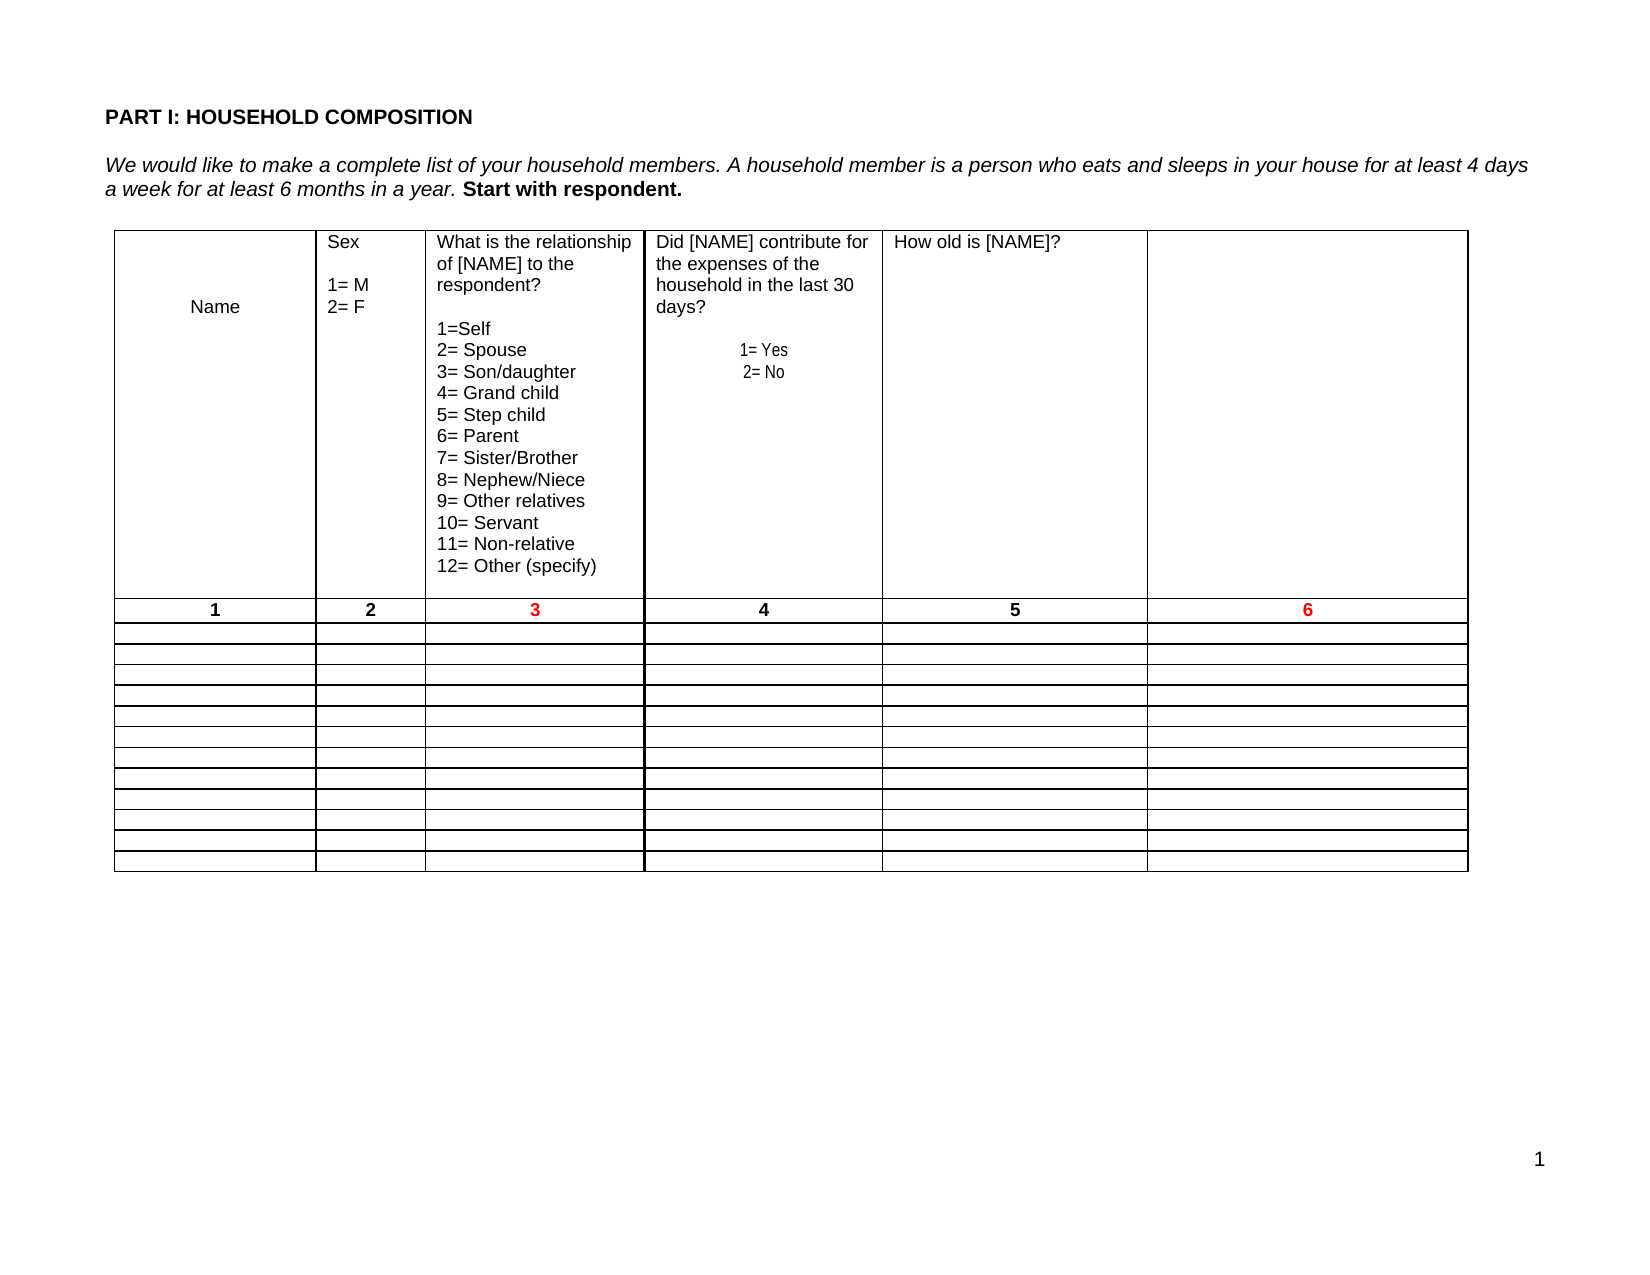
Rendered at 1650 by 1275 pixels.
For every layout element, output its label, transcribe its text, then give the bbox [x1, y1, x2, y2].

table_cell [115, 707, 315, 726]
table_cell [426, 748, 643, 767]
table_cell [426, 852, 643, 871]
table_cell [646, 645, 882, 663]
table_cell [883, 852, 1147, 871]
table_cell [426, 831, 643, 850]
table_header How old is [NAME]? [883, 231, 1147, 598]
table_cell [115, 645, 315, 663]
table_cell [883, 769, 1147, 788]
table_cell [646, 852, 882, 871]
table_cell [426, 790, 643, 809]
table_cell [883, 790, 1147, 809]
table_cell 6 [1148, 599, 1467, 622]
table_cell [883, 727, 1147, 746]
table_cell [646, 727, 882, 746]
table_cell [115, 790, 315, 809]
table_cell [317, 645, 425, 663]
table_cell [115, 665, 315, 684]
table_cell [646, 686, 882, 705]
table_cell [426, 727, 643, 746]
table_cell [1148, 727, 1467, 746]
table_cell [1148, 831, 1467, 850]
table_cell [883, 748, 1147, 767]
table_cell [317, 727, 425, 746]
table_cell [883, 707, 1147, 726]
table_cell [115, 769, 315, 788]
table_cell [646, 665, 882, 684]
table_cell 1 [115, 599, 315, 622]
subtitle We would like to make a complete list of your household members. A household member is a person who eats and sleeps in your house for at least 4 days a week for at least 6 months in a year. Start with respondent. [105, 153, 1545, 201]
table_cell [115, 748, 315, 767]
table_cell [646, 810, 882, 829]
table_cell [317, 852, 425, 871]
table_cell [646, 831, 882, 850]
table_cell [115, 624, 315, 643]
table_cell [646, 769, 882, 788]
table_cell [883, 810, 1147, 829]
table_cell 4 [646, 599, 882, 622]
table_cell [317, 790, 425, 809]
table_cell 2 [317, 599, 425, 622]
table_cell [426, 624, 643, 643]
table_cell [1148, 624, 1467, 643]
table_cell [883, 686, 1147, 705]
table_cell [646, 624, 882, 643]
table_cell [426, 645, 643, 663]
text PART I: HOUSEHOLD COMPOSITION [105, 105, 1545, 129]
table_cell [1148, 790, 1467, 809]
table_header [1148, 231, 1467, 598]
table_cell [1148, 810, 1467, 829]
table_cell [426, 665, 643, 684]
table_cell [1148, 645, 1467, 663]
table_cell [115, 727, 315, 746]
table_cell [646, 707, 882, 726]
table_cell [317, 707, 425, 726]
table_cell [115, 810, 315, 829]
table_cell [1148, 707, 1467, 726]
table_cell [115, 852, 315, 871]
table_header What is the relationship of [NAME] to the respondent? 1=Self 2= Spouse 3= Son/daughter 4= Grand child 5= Step child 6= Parent 7= Sister/Brother 8= Nephew/Niece 9= Other relatives 10= Servant 11= Non-relative 12= Other (specify) [426, 231, 643, 598]
table_cell [1148, 769, 1467, 788]
table_cell [426, 707, 643, 726]
table_cell [1148, 665, 1467, 684]
table_cell [115, 831, 315, 850]
table_cell [883, 624, 1147, 643]
table_header Sex 1= M 2= F [317, 231, 425, 598]
table_cell [115, 686, 315, 705]
table_cell [317, 831, 425, 850]
table_cell [317, 665, 425, 684]
table_cell [317, 810, 425, 829]
table_cell 3 [426, 599, 643, 622]
table_cell [426, 686, 643, 705]
table_cell [317, 769, 425, 788]
table_cell [646, 748, 882, 767]
table_cell [1148, 748, 1467, 767]
table_cell [646, 790, 882, 809]
table_cell [317, 624, 425, 643]
table_header Name [115, 231, 315, 598]
table_cell [426, 810, 643, 829]
table_cell [426, 769, 643, 788]
table_cell [883, 831, 1147, 850]
table_cell [883, 645, 1147, 663]
table_cell [1148, 686, 1467, 705]
table_cell [1148, 852, 1467, 871]
table_cell 5 [883, 599, 1147, 622]
table_cell [317, 686, 425, 705]
table_cell [317, 748, 425, 767]
table_cell [883, 665, 1147, 684]
table_header Did [NAME] contribute for the expenses of the household in the last 30 days? 1= Yes 2= No [646, 231, 882, 598]
